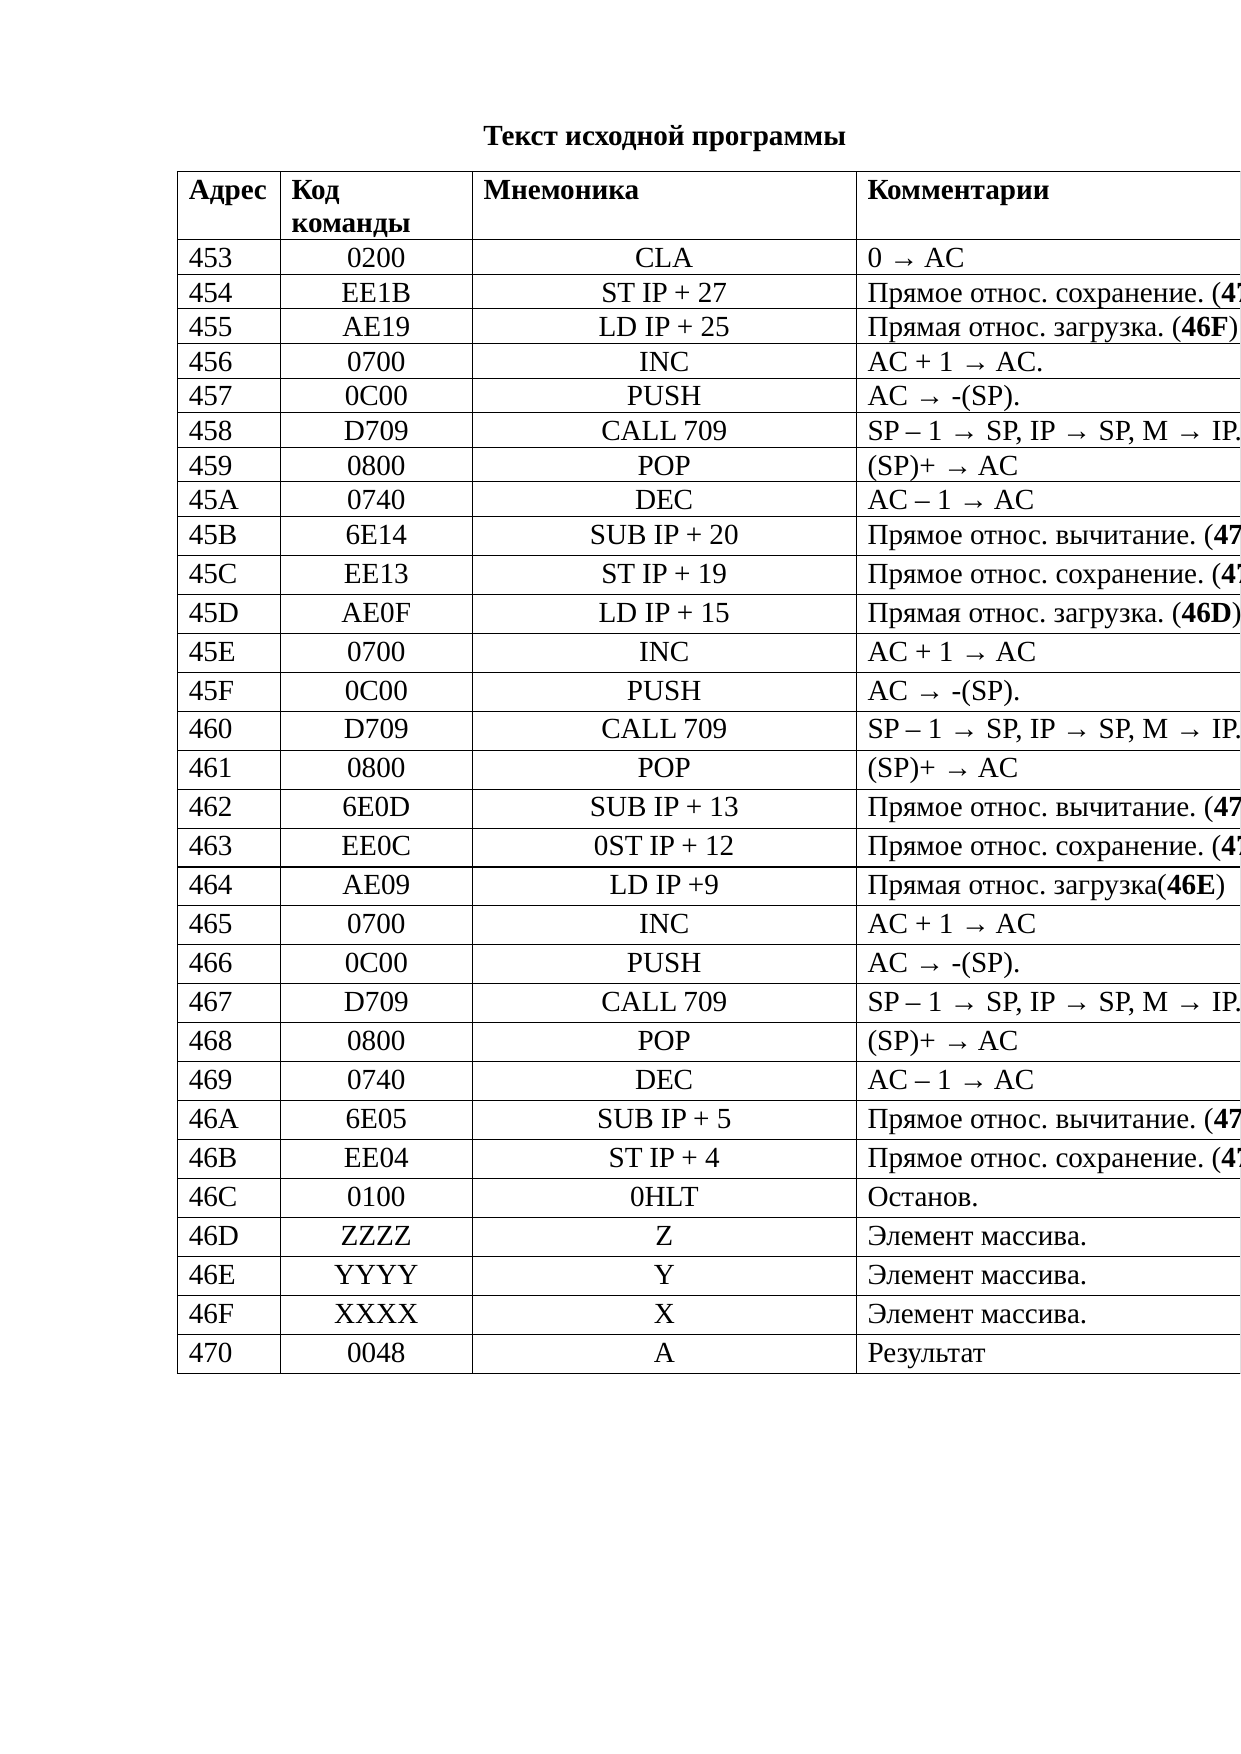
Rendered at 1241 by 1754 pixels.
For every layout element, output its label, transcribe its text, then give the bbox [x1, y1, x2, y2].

table_cell 45D [178, 595, 280, 633]
table_cell 465 [178, 906, 280, 944]
table_cell EE04 [281, 1140, 472, 1178]
table_cell AC → -(SP). [857, 945, 1240, 983]
table_cell 468 [178, 1023, 280, 1061]
table_cell 45C [178, 556, 280, 594]
table_cell CALL 709 [473, 413, 856, 447]
table_cell AC – 1 → AC [857, 1062, 1240, 1100]
table_cell SUB IP + 20 [473, 517, 856, 555]
table_cell AE19 [281, 309, 472, 343]
table_cell LD IP + 25 [473, 309, 856, 343]
table_cell 464 [178, 868, 280, 905]
table_header Мнемоника [473, 172, 856, 239]
table_cell YYYY [281, 1257, 472, 1295]
table_cell Прямая относ. загрузка. (46D) [857, 595, 1240, 633]
table_cell 0C00 [281, 945, 472, 983]
table_cell PUSH [473, 379, 856, 412]
table_cell 45A [178, 482, 280, 516]
table_cell 469 [178, 1062, 280, 1100]
table_cell AC – 1 → AC [857, 482, 1240, 516]
table_cell 46A [178, 1101, 280, 1139]
table_cell CALL 709 [473, 712, 856, 749]
table_cell 456 [178, 344, 280, 377]
table_cell Элемент массива. [857, 1218, 1240, 1256]
table_cell 0HLT [473, 1179, 856, 1217]
table_cell INC [473, 634, 856, 672]
table_cell 45B [178, 517, 280, 555]
table_cell 46B [178, 1140, 280, 1178]
table_cell 0C00 [281, 673, 472, 711]
table_cell Прямая относ. загрузка(46E) [857, 868, 1240, 905]
table_cell 462 [178, 790, 280, 827]
table_cell Прямое относ. вычитание. (470) [857, 1101, 1240, 1139]
table_cell CLA [473, 240, 856, 274]
table_cell X [473, 1296, 856, 1334]
table_cell 0048 [281, 1335, 472, 1373]
table_cell 0740 [281, 1062, 472, 1100]
table_cell Останов. [857, 1179, 1240, 1217]
table_cell INC [473, 906, 856, 944]
table_cell 458 [178, 413, 280, 447]
table_cell 46C [178, 1179, 280, 1217]
table_cell 0C00 [281, 379, 472, 412]
table_cell 461 [178, 751, 280, 788]
table_cell AE0F [281, 595, 472, 633]
table_cell (SP)+ → AC [857, 448, 1240, 481]
table_cell EE0C [281, 829, 472, 866]
table_cell D709 [281, 413, 472, 447]
table_cell A [473, 1335, 856, 1373]
table_cell 0ST IP + 12 [473, 829, 856, 866]
text Текст исходной программы [177, 118, 1152, 152]
table_cell D709 [281, 984, 472, 1022]
table_cell Элемент массива. [857, 1296, 1240, 1334]
table_cell AC + 1 → AC [857, 634, 1240, 672]
table_cell SUB IP + 5 [473, 1101, 856, 1139]
table_cell AC + 1 → AC. [857, 344, 1240, 377]
table_cell AC → -(SP). [857, 673, 1240, 711]
table_cell EE13 [281, 556, 472, 594]
table_cell PUSH [473, 673, 856, 711]
table_cell POP [473, 448, 856, 481]
table_cell Прямое относ. cохранение. (470) [857, 275, 1240, 308]
table_cell 0700 [281, 906, 472, 944]
table_cell INC [473, 344, 856, 377]
table_cell Z [473, 1218, 856, 1256]
table_cell Прямая относ. загрузка. (46F) [857, 309, 1240, 343]
table_cell 0700 [281, 344, 472, 377]
table_cell Прямое относ. cохранение. (470) [857, 556, 1240, 594]
table_cell POP [473, 1023, 856, 1061]
table_cell 454 [178, 275, 280, 308]
table_cell 470 [178, 1335, 280, 1373]
table_header Код команды [281, 172, 472, 239]
table_cell 0800 [281, 1023, 472, 1061]
table_cell LD IP +9 [473, 868, 856, 905]
table_cell 0 → AC [857, 240, 1240, 274]
table_cell Прямое относ. cохранение. (470) [857, 1140, 1240, 1178]
table_cell 459 [178, 448, 280, 481]
table_cell (SP)+ → AC [857, 751, 1240, 788]
table_cell XXXX [281, 1296, 472, 1334]
table_cell LD IP + 15 [473, 595, 856, 633]
table_cell 453 [178, 240, 280, 274]
table_cell SP – 1 → SP, IP → SP, M → IP. [857, 984, 1240, 1022]
table_cell 463 [178, 829, 280, 866]
table_cell POP [473, 751, 856, 788]
table_cell AC + 1 → AC [857, 906, 1240, 944]
table_header Адрес [178, 172, 280, 239]
table_cell Y [473, 1257, 856, 1295]
table_cell ST IP + 4 [473, 1140, 856, 1178]
table_cell Прямое относ. вычитание. (470) [857, 517, 1240, 555]
table_cell 0800 [281, 751, 472, 788]
table_cell ZZZZ [281, 1218, 472, 1256]
table_cell 46F [178, 1296, 280, 1334]
table_cell SP – 1 → SP, IP → SP, M → IP. [857, 413, 1240, 447]
table_cell DEC [473, 1062, 856, 1100]
table_cell 45E [178, 634, 280, 672]
table_cell 0800 [281, 448, 472, 481]
table_cell 0100 [281, 1179, 472, 1217]
table_cell D709 [281, 712, 472, 749]
table_cell 466 [178, 945, 280, 983]
table_cell 6E0D [281, 790, 472, 827]
table_cell CALL 709 [473, 984, 856, 1022]
table_cell PUSH [473, 945, 856, 983]
table_cell DEC [473, 482, 856, 516]
table_cell 46D [178, 1218, 280, 1256]
table_cell 0700 [281, 634, 472, 672]
table_cell 460 [178, 712, 280, 749]
table_cell Прямое относ. вычитание. (470) [857, 790, 1240, 827]
table_cell Прямое относ. cохранение. (470) [857, 829, 1240, 866]
table_cell 457 [178, 379, 280, 412]
table_cell EE1B [281, 275, 472, 308]
table_cell AC → -(SP). [857, 379, 1240, 412]
table_cell 45F [178, 673, 280, 711]
table_cell 0200 [281, 240, 472, 274]
table_cell Результат [857, 1335, 1240, 1373]
table_cell 467 [178, 984, 280, 1022]
table_cell SUB IP + 13 [473, 790, 856, 827]
table_cell ST IP + 27 [473, 275, 856, 308]
table_cell SP – 1 → SP, IP → SP, M → IP. [857, 712, 1240, 749]
table_cell Элемент массива. [857, 1257, 1240, 1295]
table_cell 0740 [281, 482, 472, 516]
table_cell 455 [178, 309, 280, 343]
table_header Комментарии [857, 172, 1240, 239]
table_cell ST IP + 19 [473, 556, 856, 594]
table_cell AE09 [281, 868, 472, 905]
table_cell 6E05 [281, 1101, 472, 1139]
table_cell 46E [178, 1257, 280, 1295]
table_cell (SP)+ → AC [857, 1023, 1240, 1061]
table_cell 6E14 [281, 517, 472, 555]
